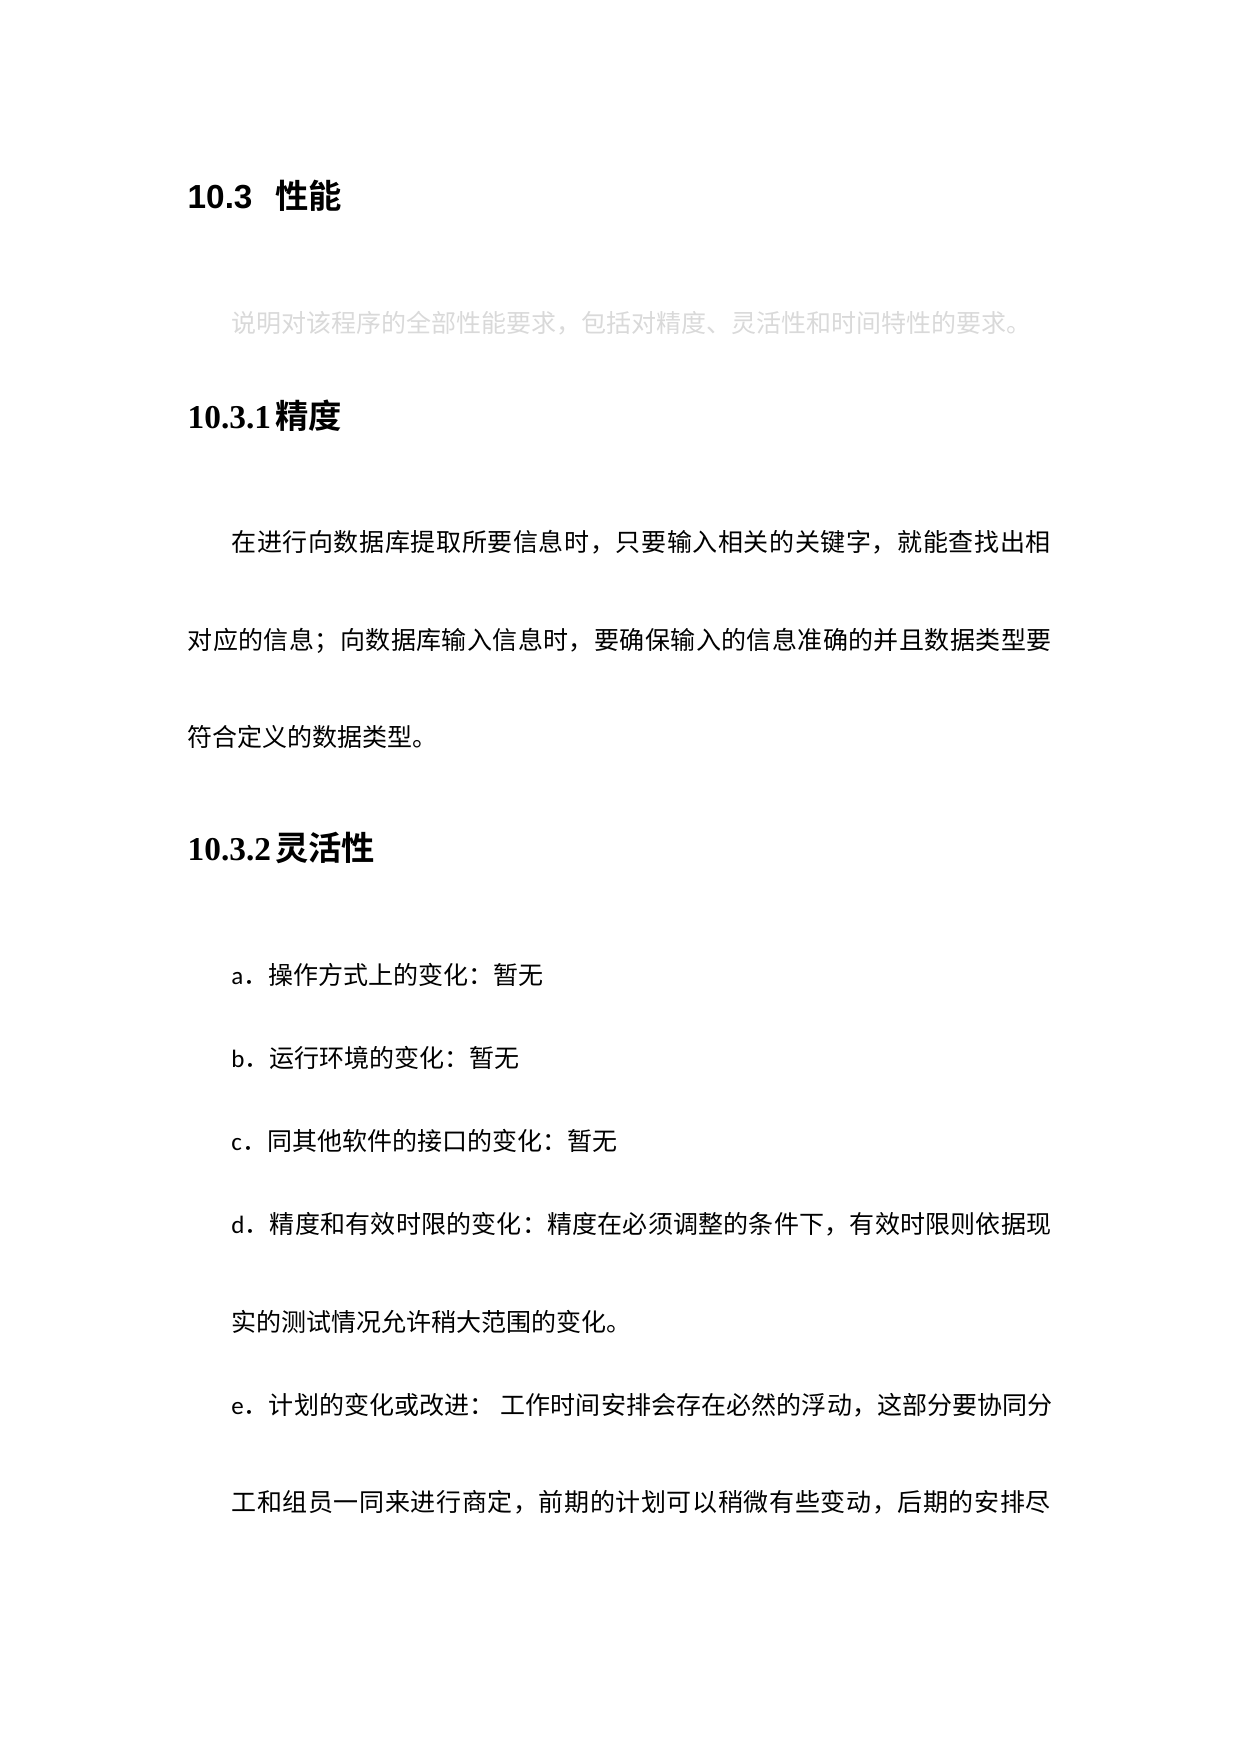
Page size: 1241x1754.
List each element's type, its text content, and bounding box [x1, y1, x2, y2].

text 说明对该程序的全部性能要求，包括对精度、灵活性和时间特性的要求。 [187, 289, 1053, 354]
text 在进行向数据库提取所要信息时，只要输入相关的关键字，就能查找出相对应的信息；向数据库输入信息时，要确保输入的信息准确的并且数据类型要符合定义的数据类型。 [187, 508, 1053, 768]
subtitle 精度 [187, 381, 1053, 446]
list a．操作方式上的变化：暂无 [231, 941, 1053, 1006]
subtitle 灵活性 [187, 814, 1053, 879]
list c．同其他软件的接口的变化：暂无 [231, 1107, 1053, 1172]
list b．运行环境的变化：暂无 [231, 1024, 1053, 1089]
list d．精度和有效时限的变化：精度在必须调整的条件下，有效时限则依据现实的测试情况允许稍大范围的变化。 [231, 1190, 1053, 1353]
subtitle 性能 [187, 162, 1053, 227]
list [231, 1371, 1053, 1533]
